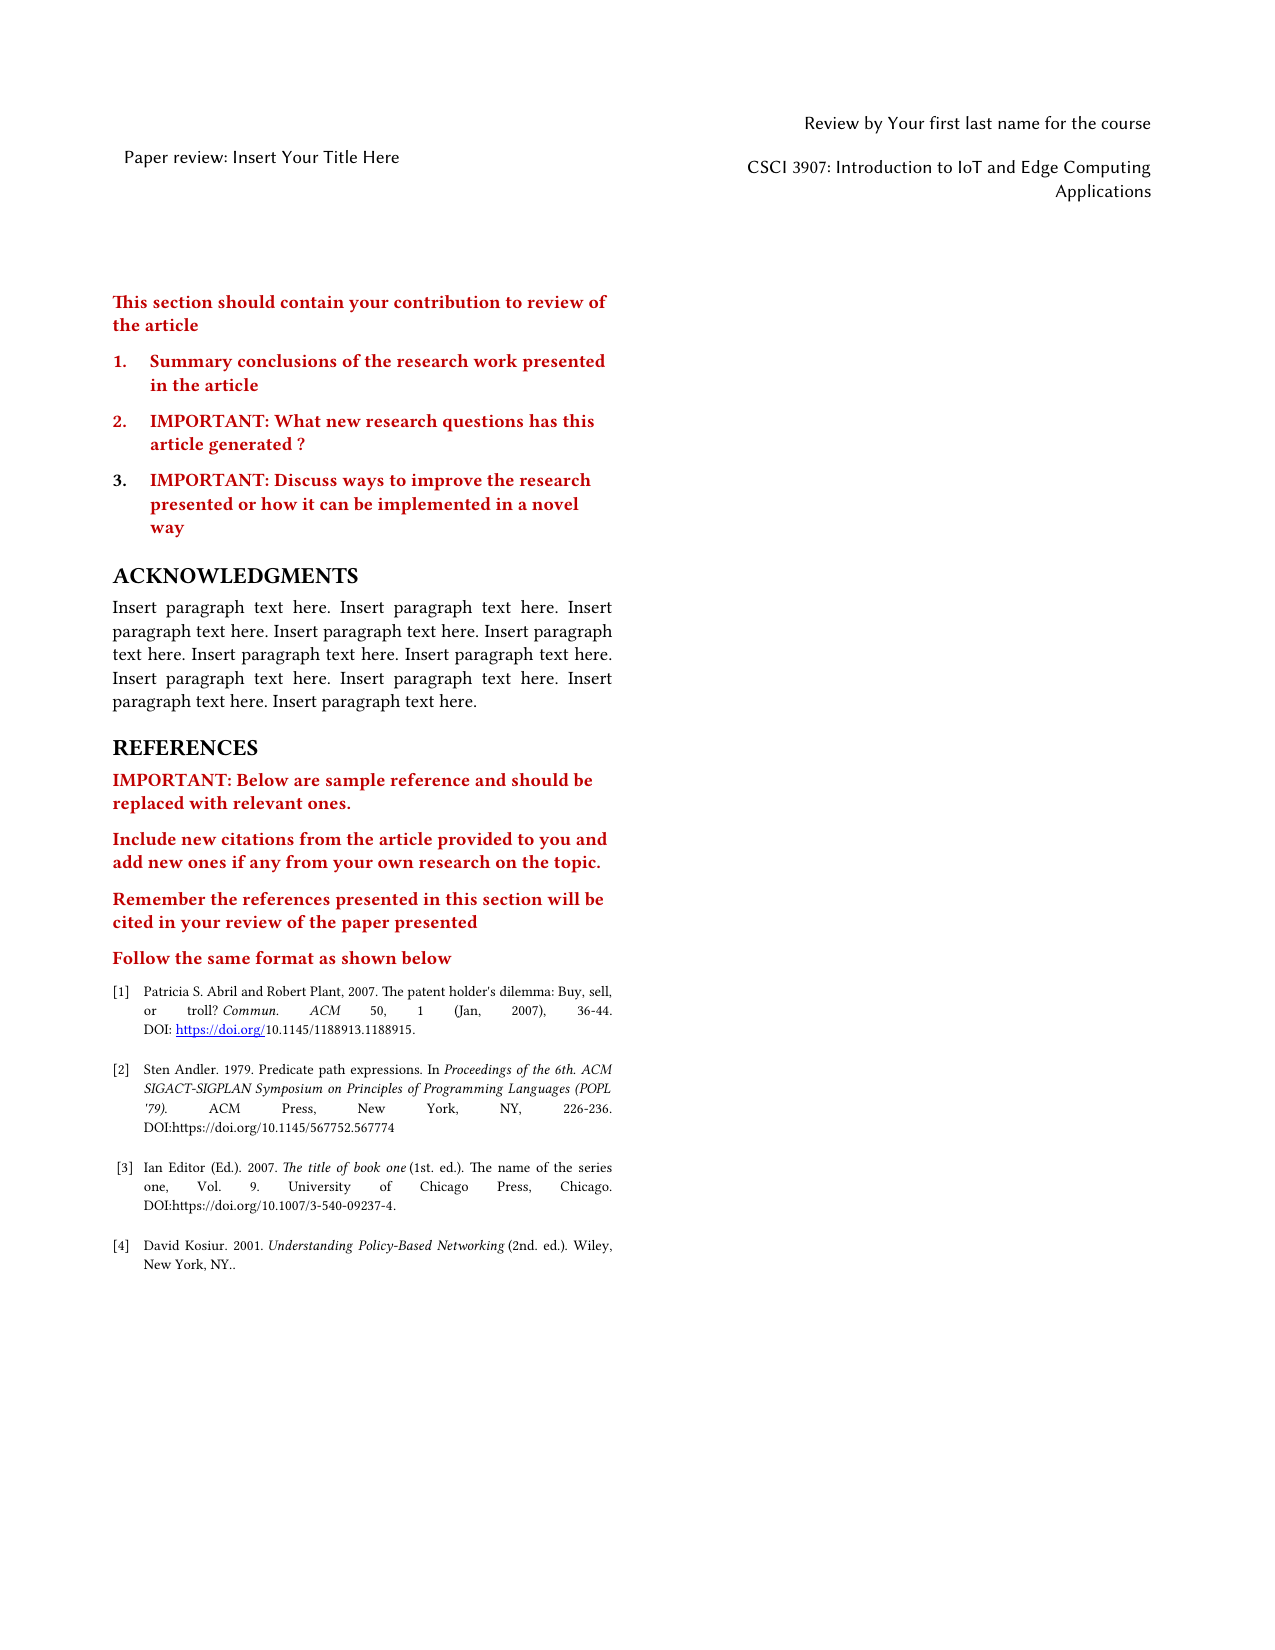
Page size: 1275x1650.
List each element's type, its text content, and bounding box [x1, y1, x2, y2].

list Summary conclusions of the research work presented in the article [112, 351, 612, 396]
text REFERENCES [112, 735, 612, 761]
text Include new citations from the article provided to you and add new ones if any from your own research on the topic. [112, 829, 612, 873]
list IMPORTANT: What new research questions has this article generated ? [112, 410, 612, 455]
text [4] David Kosiur. 2001. Understanding Policy-Based Networking (2nd. ed.). Wiley, New York, NY.. [112, 1238, 612, 1273]
text This section should contain your contribution to review of the article [112, 292, 612, 336]
text Follow the same format as shown below [112, 947, 612, 969]
text [1] Patricia S. Abril and Robert Plant, 2007. The patent holder's dilemma: Buy, sell, or troll? Commun. ACM 50, 1 (Jan, 2007), 36-44. DOI: https://doi.org/10.1145/1188913.1188915. [112, 983, 612, 1038]
text [2] Sten Andler. 1979. Predicate path expressions. In Proceedings of the 6th. ACM SIGACT-SIGPLAN Symposium on Principles of Programming Languages (POPL '79). ACM Press, New York, NY, 226-236. DOI:https://doi.org/10.1145/567752.567774 [112, 1062, 612, 1136]
text IMPORTANT: Below are sample reference and should be replaced with relevant ones. [112, 769, 612, 814]
text Insert paragraph text here. Insert paragraph text here. Insert paragraph text here. Insert paragraph text here. Insert paragraph text here. Insert paragraph text here. Insert paragraph text here. Insert paragraph text here. Insert paragraph text here. Insert paragraph text here. Insert paragraph text here. [112, 597, 612, 712]
text ACKNOWLEDGMENTS [112, 563, 612, 589]
text [3] Ian Editor (Ed.). 2007. The title of book one (1st. ed.). The name of the series one, Vol. 9. University of Chicago Press, Chicago. DOI:https://doi.org/10.1007/3-540-09237-4. [112, 1159, 612, 1214]
list IMPORTANT: Discuss ways to improve the research presented or how it can be implemented in a novel way [112, 470, 612, 538]
text Remember the references presented in this section will be cited in your review of the paper presented [112, 888, 612, 933]
